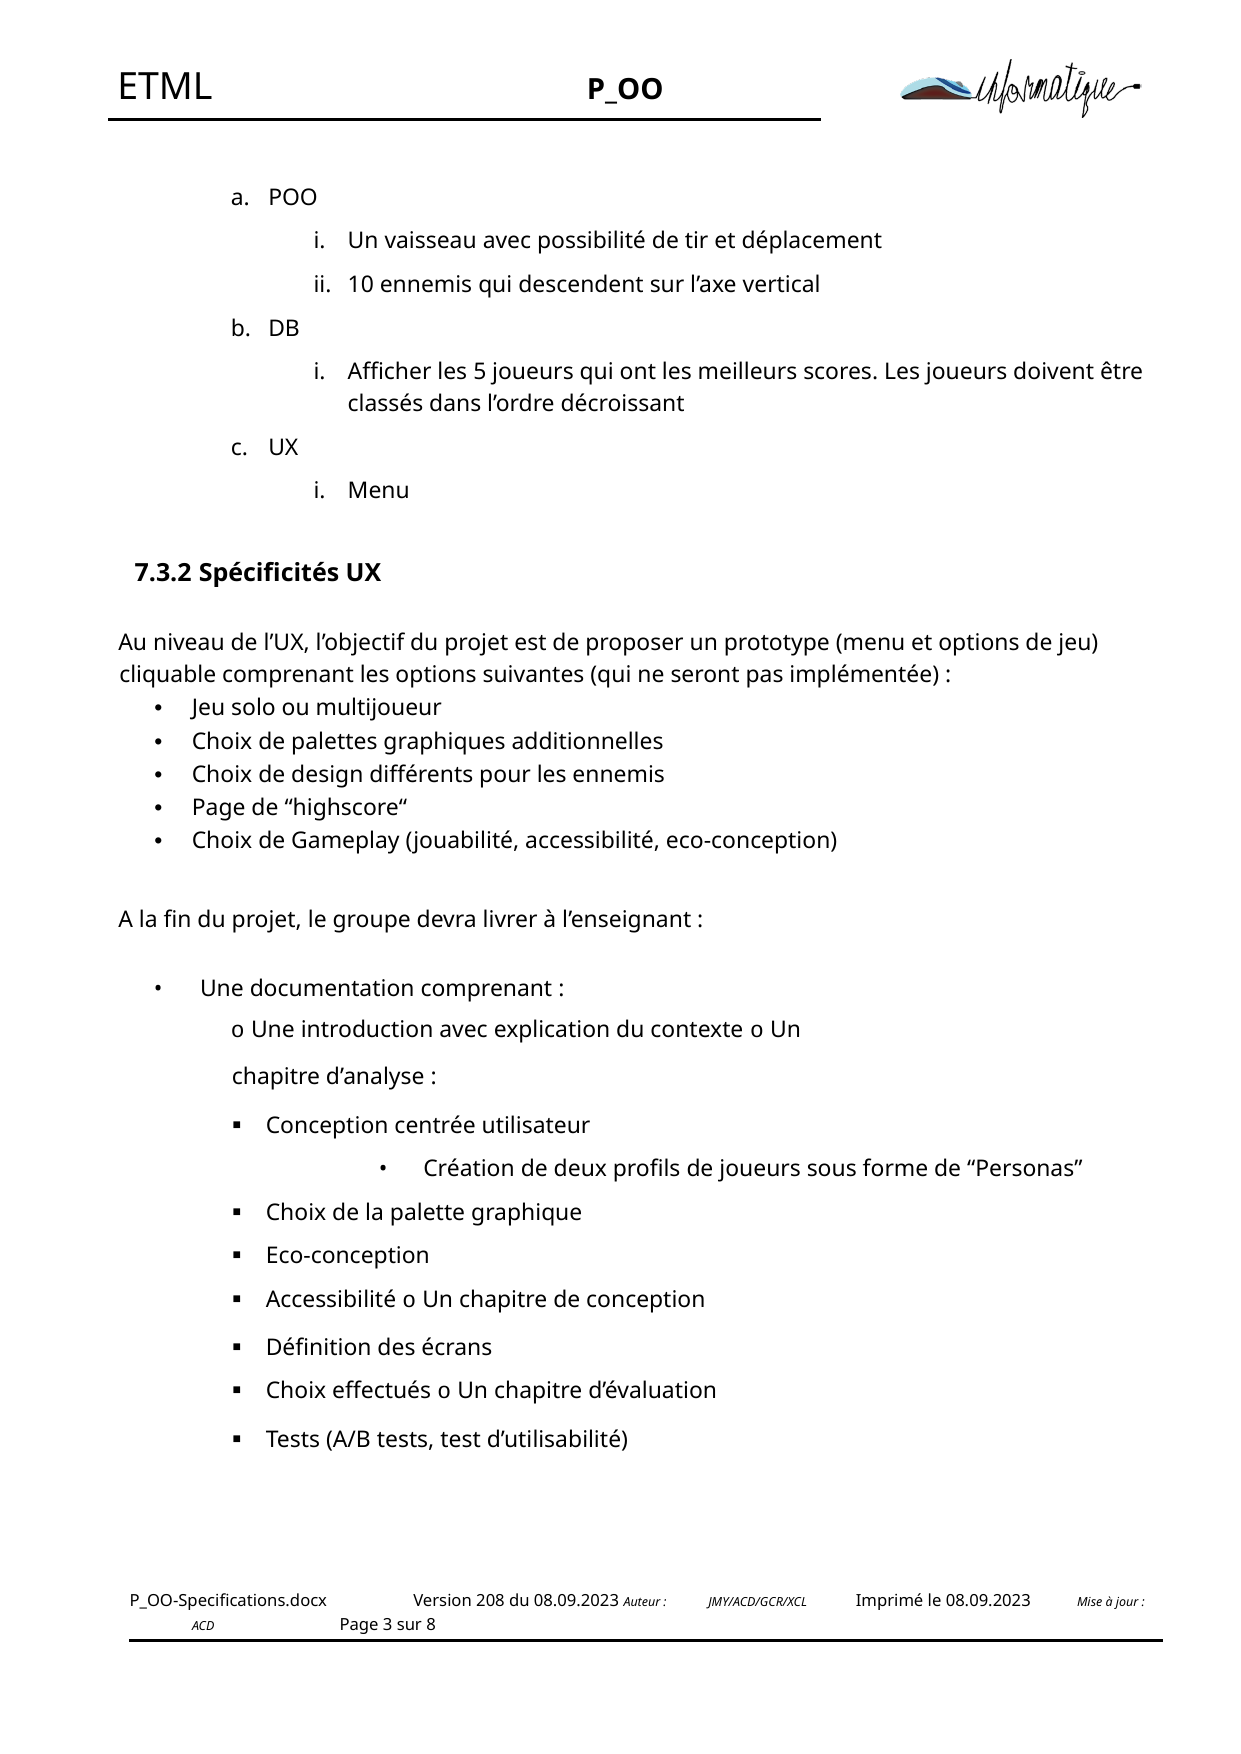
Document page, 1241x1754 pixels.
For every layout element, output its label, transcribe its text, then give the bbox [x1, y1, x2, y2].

text A la fin du projet, le groupe devra livrer à l’enseignant : [118, 903, 1152, 935]
list Tests (A/B tests, test d’utilisabilité) [156, 1422, 1152, 1454]
text • Une documentation comprenant : [118, 972, 1152, 1003]
list Choix de palettes graphiques additionnelles [154, 724, 1152, 756]
text o Une introduction avec explication du contexte o Un chapitre d’analyse : [231, 1013, 808, 1092]
list Choix de la palette graphique [156, 1196, 1152, 1227]
list UX [231, 431, 1152, 462]
list Choix effectués o Un chapitre d’évaluation [156, 1374, 1152, 1406]
list Choix de Gameplay (jouabilité, accessibilité, eco-conception) [154, 824, 1152, 856]
subtitle 7.3.2 Spécificités UX [134, 555, 1152, 589]
list 10 ennemis qui descendent sur l’axe vertical [313, 268, 1152, 299]
list Un vaisseau avec possibilité de tir et déplacement [313, 224, 1152, 256]
text • Création de deux profils de joueurs sous forme de “Personas” [118, 1152, 1152, 1183]
list DB [231, 311, 1152, 343]
list Définition des écrans [156, 1331, 1152, 1362]
list Jeu solo ou multijoueur [154, 691, 1152, 723]
list POO [231, 181, 1152, 212]
list Menu [313, 474, 1152, 506]
picture [900, 59, 1142, 118]
text Au niveau de l’UX, l’objectif du projet est de proposer un prototype (menu et options de jeu) cliquable comprenant les options suivantes (qui ne seront pas implémentée) : [118, 626, 1152, 689]
list Eco-conception [156, 1239, 1152, 1271]
list Accessibilité o Un chapitre de conception [156, 1283, 1152, 1314]
list Page de “highscore“ [154, 791, 1152, 822]
list Conception centrée utilisateur [156, 1109, 1152, 1140]
list Afficher les 5 joueurs qui ont les meilleurs scores. Les joueurs doivent être classés dans l’ordre décroissant [313, 355, 1152, 418]
list Choix de design différents pour les ennemis [154, 758, 1152, 789]
